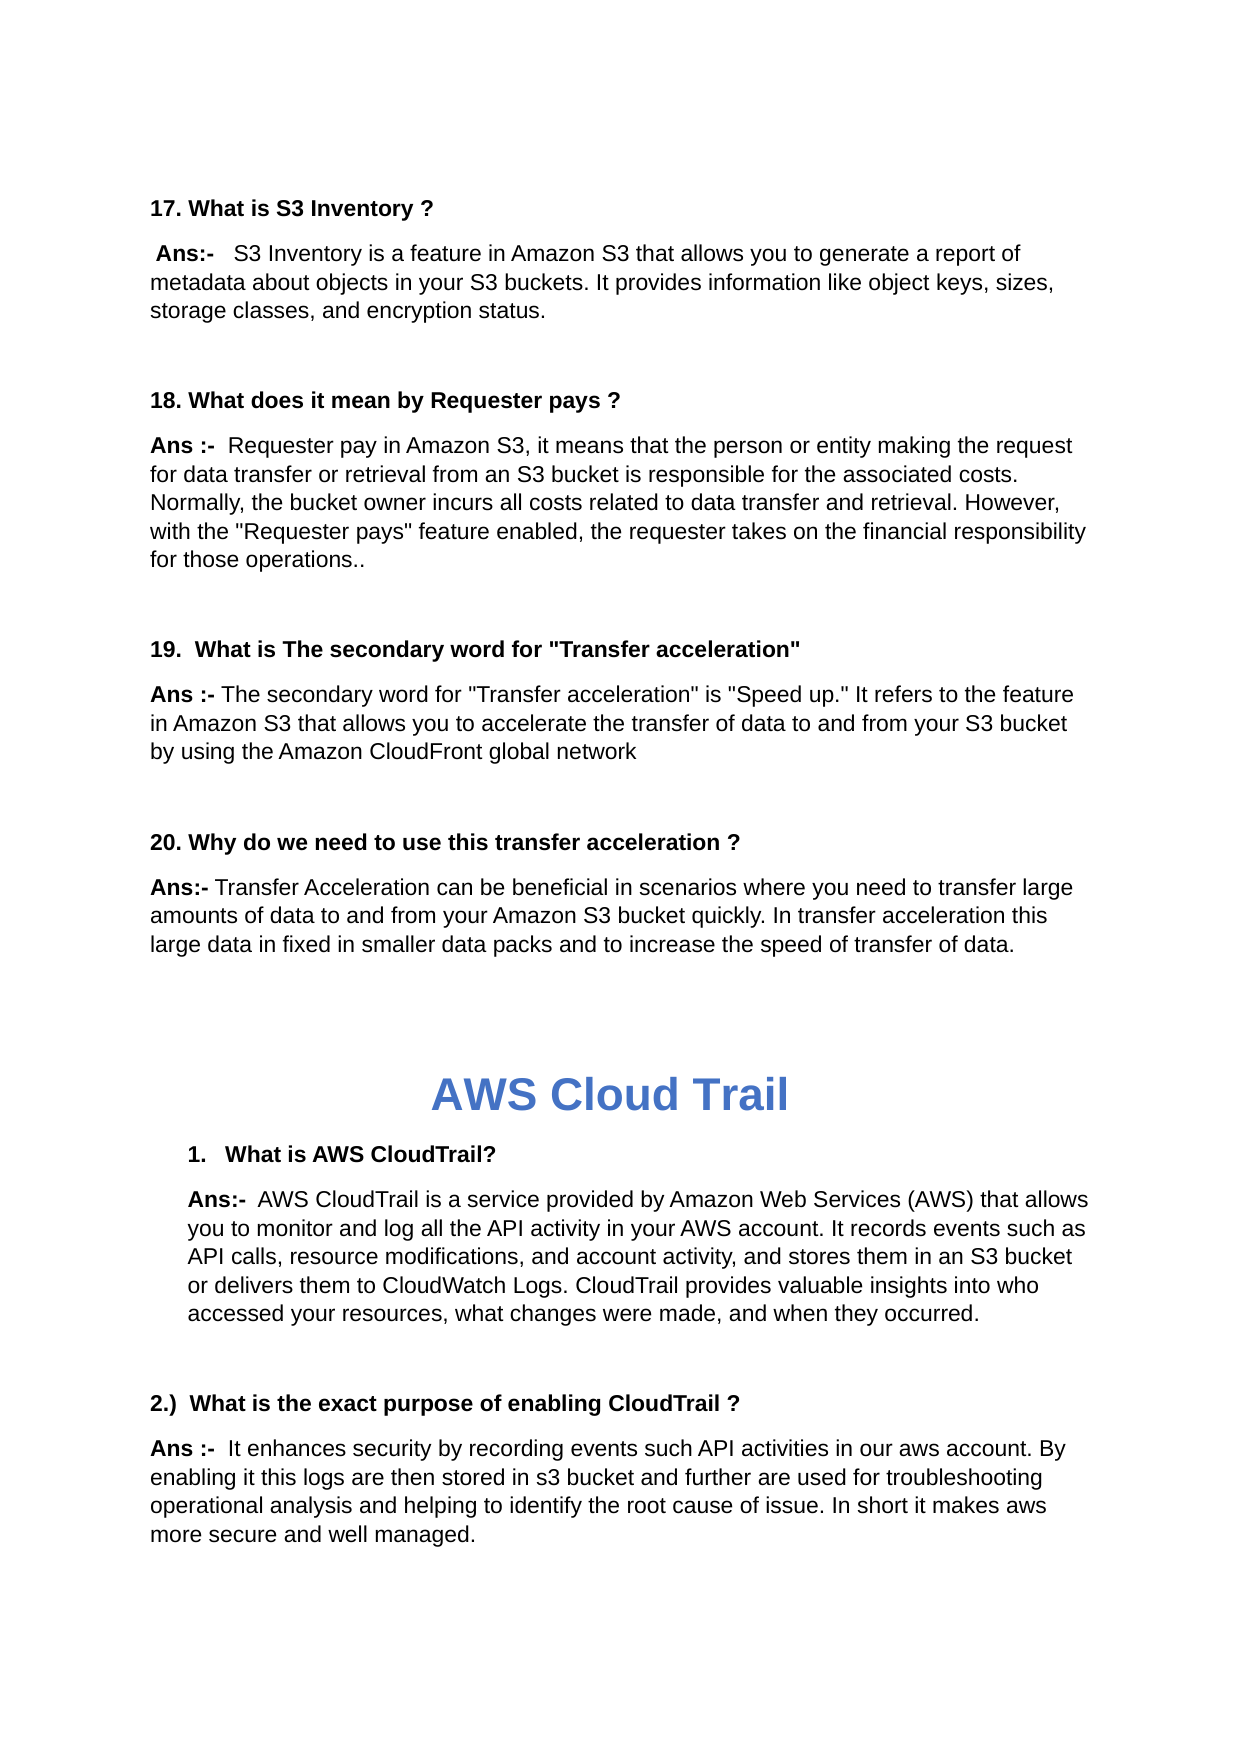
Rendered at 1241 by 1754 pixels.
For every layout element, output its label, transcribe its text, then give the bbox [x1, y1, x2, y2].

text 19. What is The secondary word for "Transfer acceleration" [150, 636, 1090, 663]
text Ans:- AWS CloudTrail is a service provided by Amazon Web Services (AWS) that allows you to monitor and log all the API activity in your AWS account. It records events such as API calls, resource modifications, and account activity, and stores them in an S3 bucket or delivers them to CloudWatch Logs. CloudTrail provides valuable insights into who accessed your resources, what changes were made, and when they occurred. [187, 1186, 1090, 1326]
text 20. Why do we need to use this transfer acceleration ? [150, 828, 1090, 855]
text Ans:- Transfer Acceleration can be beneficial in scenarios where you need to transfer large amounts of data to and from your Amazon S3 bucket quickly. In transfer acceleration this large data in fixed in smaller data packs and to increase the speed of transfer of data. [150, 874, 1090, 957]
text 2.) What is the exact purpose of enabling CloudTrail ? [150, 1390, 1090, 1417]
text 18. What does it mean by Requester pays ? [150, 387, 1090, 414]
text Ans:- S3 Inventory is a feature in Amazon S3 that allows you to generate a report of metadata about objects in your S3 buckets. It provides information like object keys, sizes, storage classes, and encryption status. [150, 240, 1090, 323]
text Ans :- The secondary word for "Transfer acceleration" is "Speed up." It refers to the feature in Amazon S3 that allows you to accelerate the transfer of data to and from your S3 bucket by using the Amazon CloudFront global network [150, 681, 1090, 765]
list What is AWS CloudTrail? [187, 1141, 1090, 1167]
text 17. What is S3 Inventory ? [150, 195, 1090, 221]
text Ans :- Requester pay in Amazon S3, it means that the person or entity making the request for data transfer or retrieval from an S3 bucket is responsible for the associated costs. Normally, the bucket owner incurs all costs related to data transfer and retrieval. However, with the "Requester pays" feature enabled, the requester takes on the financial responsibility for those operations.. [150, 432, 1090, 572]
text Ans :- It enhances security by recording events such API activities in our aws account. By enabling it this logs are then stored in s3 bucket and further are used for troubleshooting operational analysis and helping to identify the root cause of issue. In short it makes aws more secure and well managed. [150, 1435, 1090, 1547]
text AWS Cloud Trail [150, 1068, 1090, 1120]
